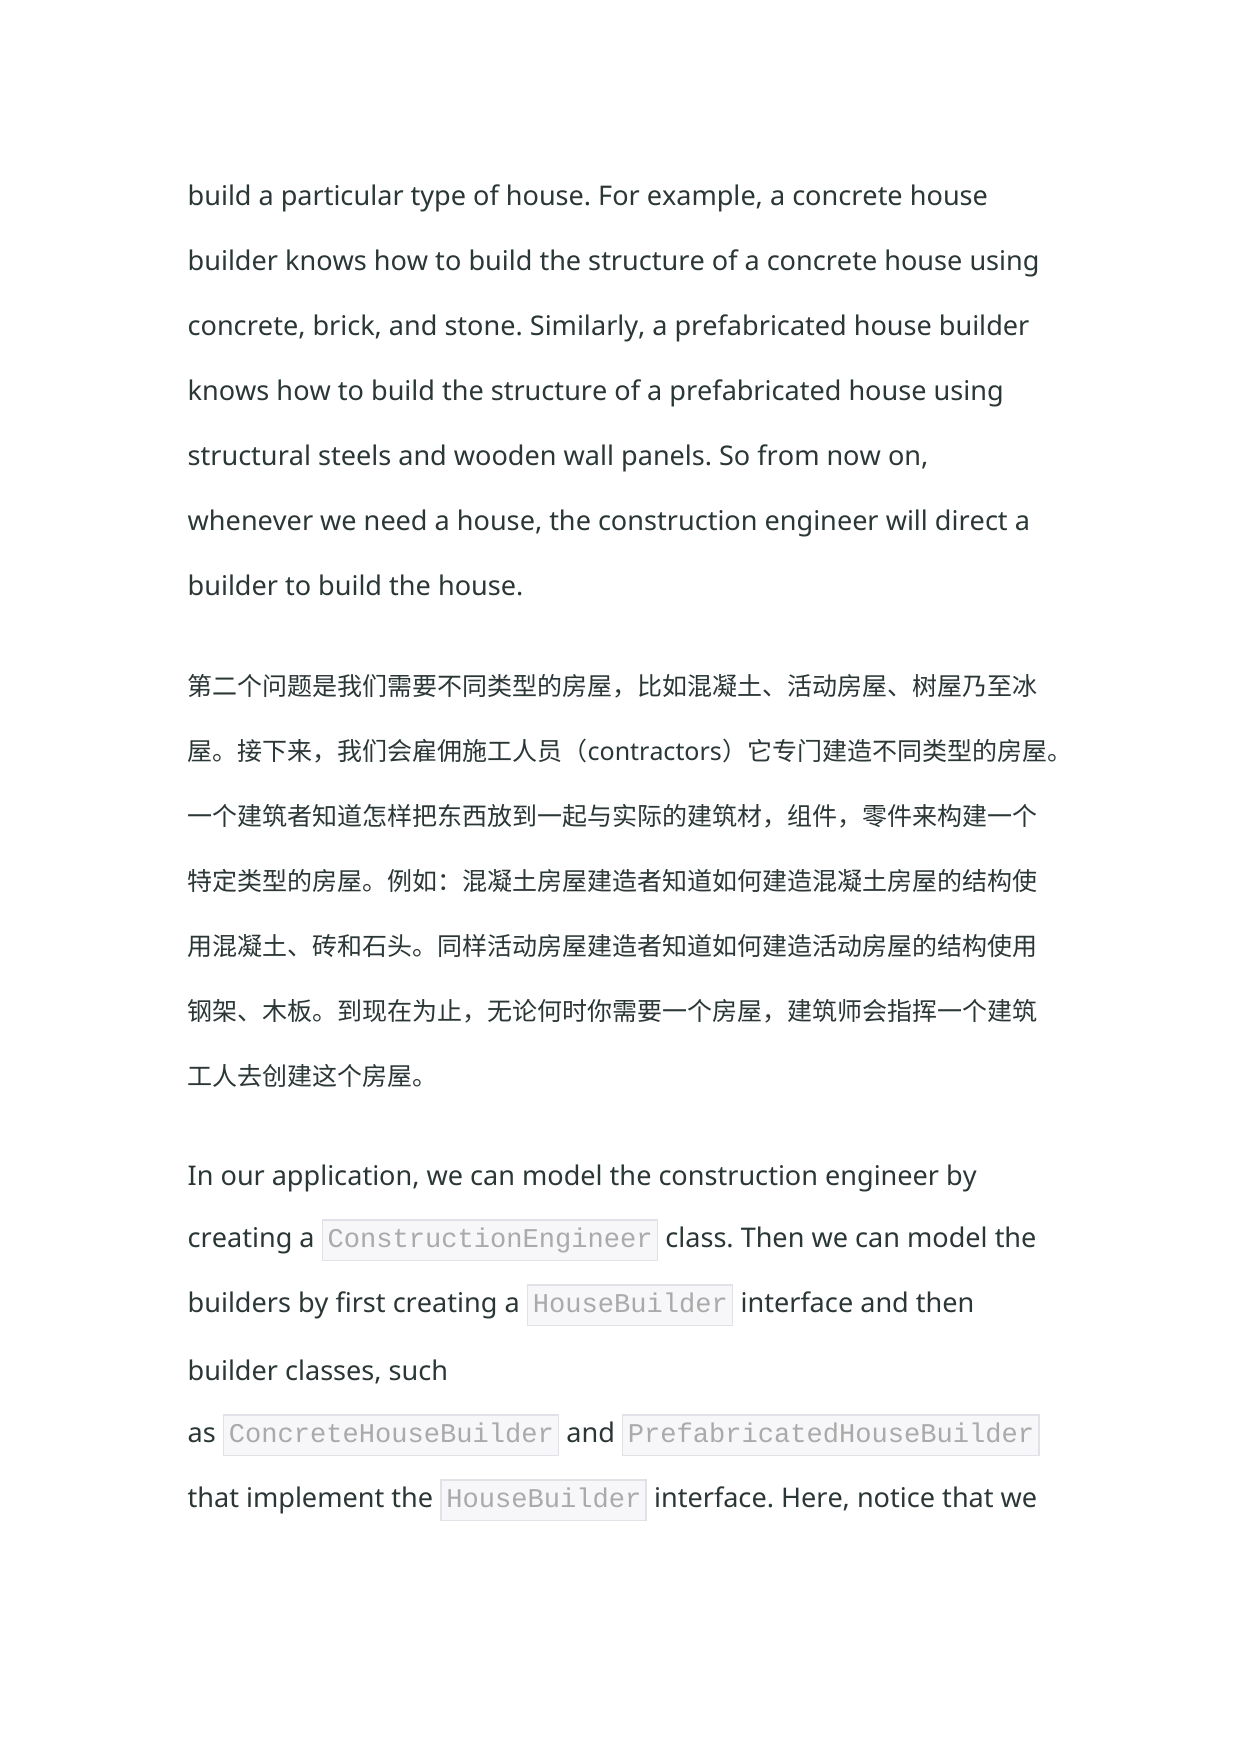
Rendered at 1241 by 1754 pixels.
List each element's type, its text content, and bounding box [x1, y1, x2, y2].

text 第二个问题是我们需要不同类型的房屋，比如混凝土、活动房屋、树屋乃至冰屋。接下来，我们会雇佣施工人员（contractors）它专门建造不同类型的房屋。一个建筑者知道怎样把东西放到一起与实际的建筑材，组件，零件来构建一个特定类型的房屋。例如：混凝土房屋建造者知道如何建造混凝土房屋的结构使用混凝土、砖和石头。同样活动房屋建造者知道如何建造活动房屋的结构使用钢架、木板。到现在为止，无论何时你需要一个房屋，建筑师会指挥一个建筑工人去创建这个房屋。 [187, 652, 1053, 1107]
